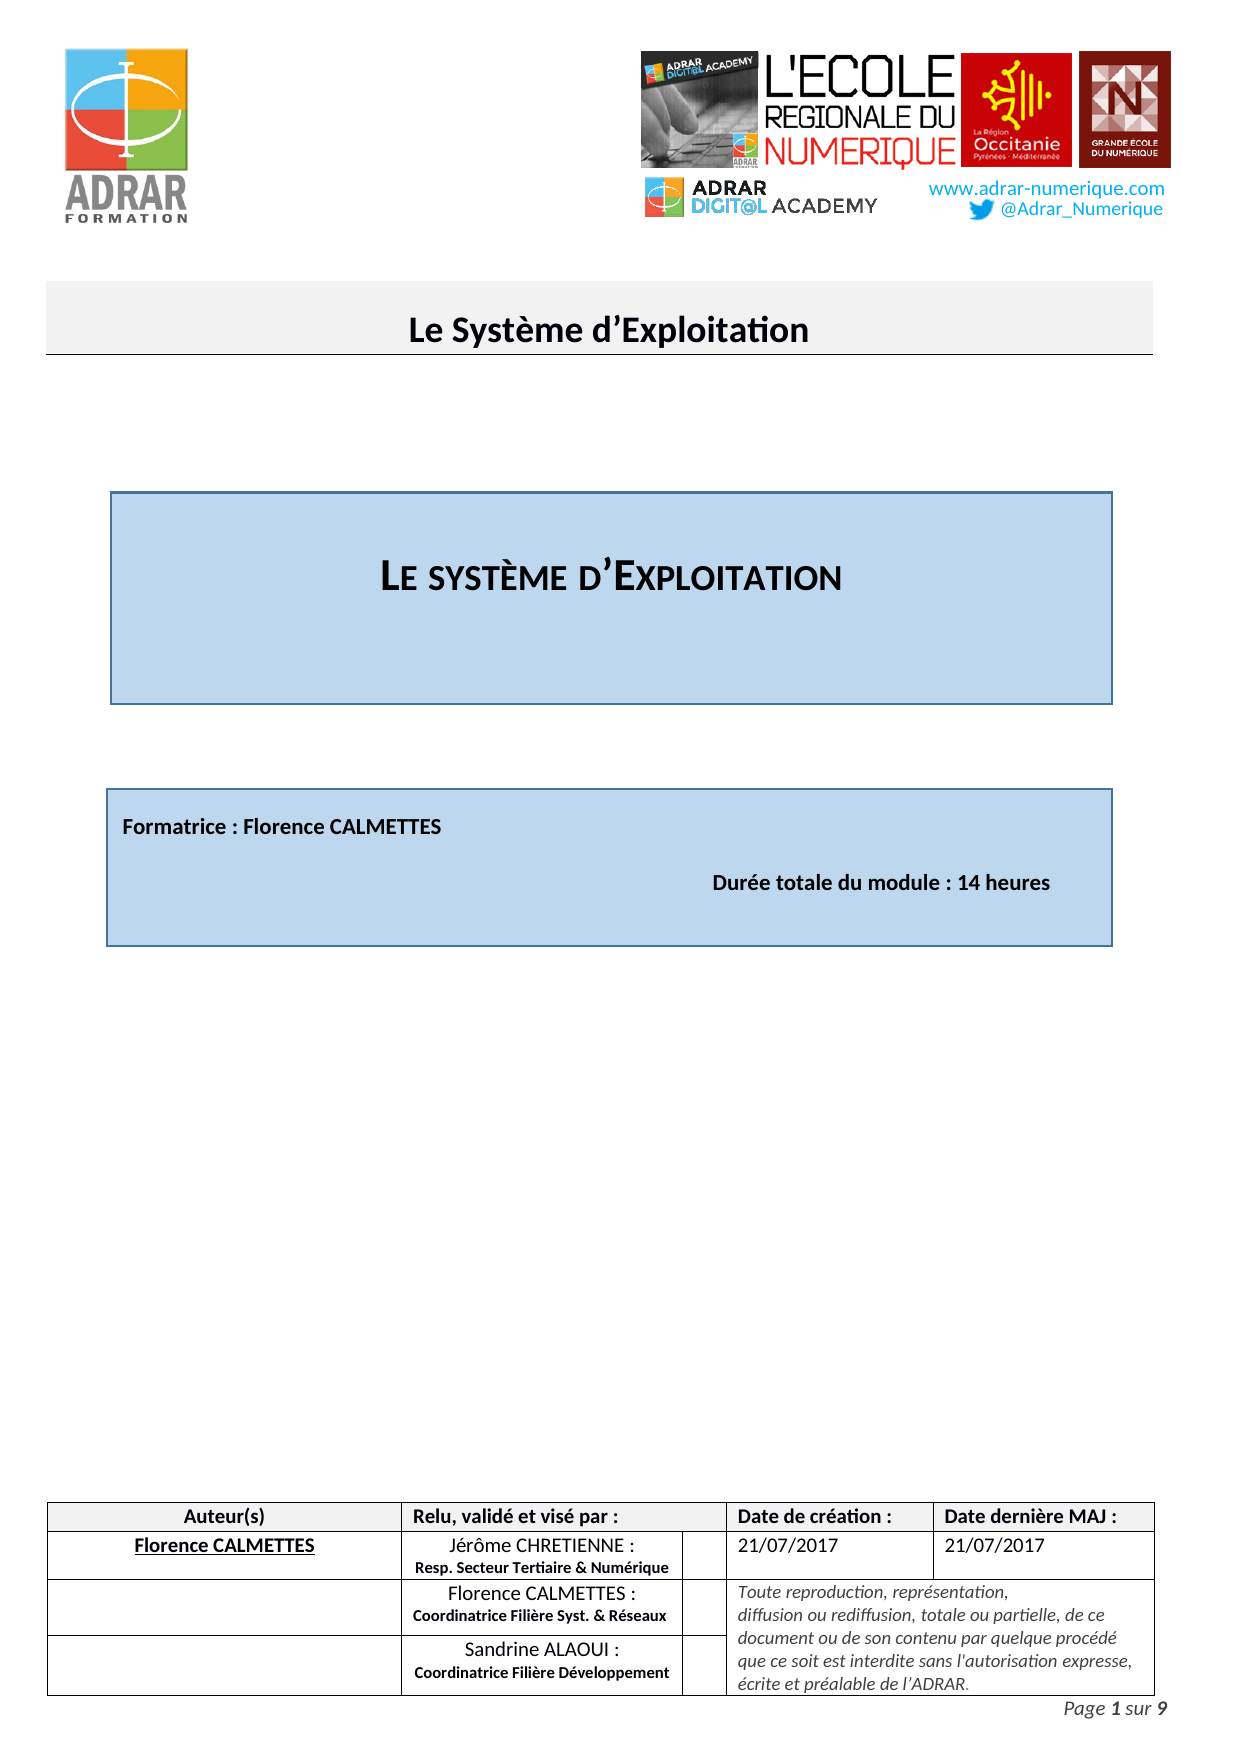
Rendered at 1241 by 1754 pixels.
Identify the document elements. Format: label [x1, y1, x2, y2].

picture [631, 44, 1179, 230]
picture [965, 194, 998, 224]
picture [63, 46, 189, 225]
